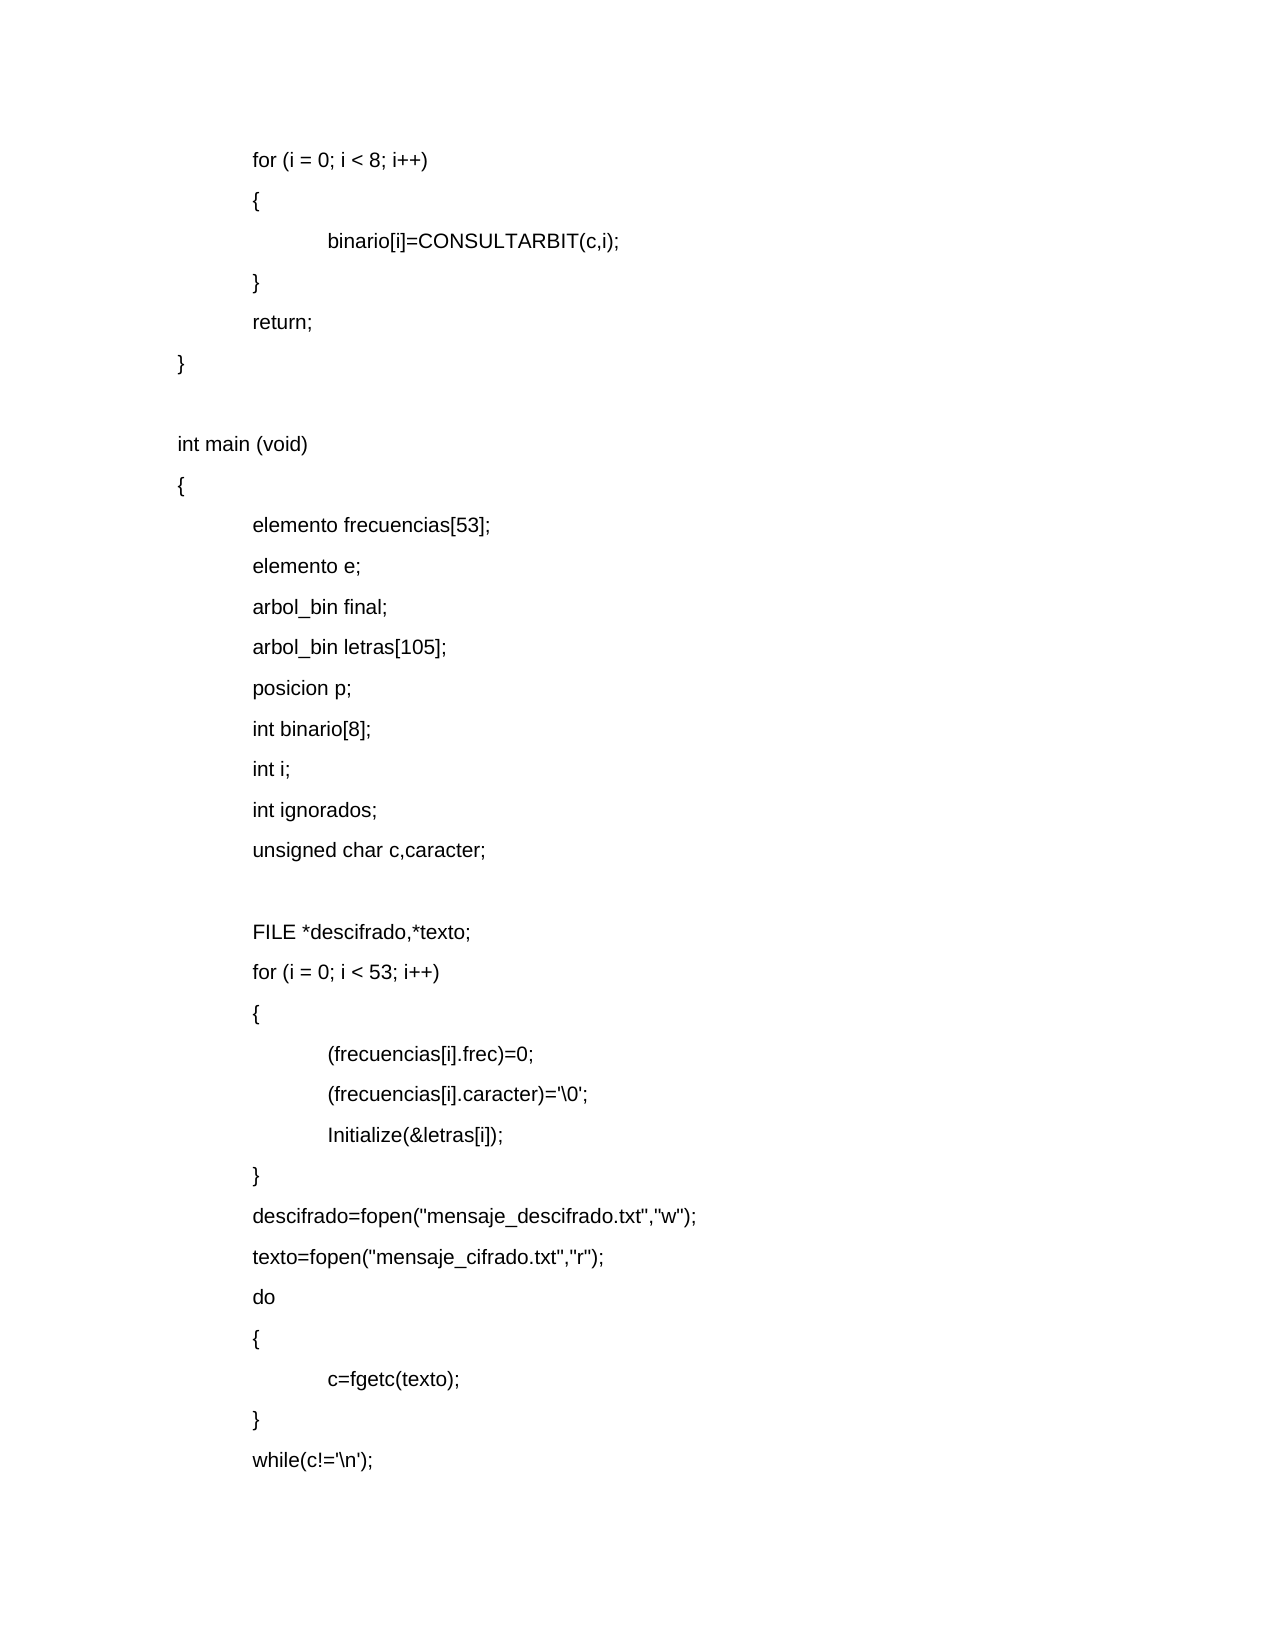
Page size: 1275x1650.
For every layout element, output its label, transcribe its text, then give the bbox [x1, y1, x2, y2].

text arbol_bin final; [177, 594, 1098, 618]
text arbol_bin letras[105]; [177, 635, 1098, 659]
text (frecuencias[i].frec)=0; [177, 1041, 1098, 1065]
text return; [177, 310, 1098, 334]
text posicion p; [177, 676, 1098, 700]
text } [177, 351, 1098, 375]
text do [177, 1285, 1098, 1309]
text } [177, 1407, 1098, 1431]
text } [177, 1163, 1098, 1187]
text binario[i]=CONSULTARBIT(c,i); [177, 229, 1098, 253]
text { [177, 188, 1098, 212]
text for (i = 0; i < 8; i++) [177, 148, 1098, 172]
text int ignorados; [177, 798, 1098, 822]
text elemento e; [177, 554, 1098, 578]
text int i; [177, 757, 1098, 781]
text elemento frecuencias[53]; [177, 513, 1098, 537]
text int binario[8]; [177, 716, 1098, 740]
text while(c!='\n'); [177, 1448, 1098, 1472]
text } [177, 269, 1098, 293]
text for (i = 0; i < 53; i++) [177, 960, 1098, 984]
text { [177, 1001, 1098, 1025]
text { [177, 473, 1098, 497]
text (frecuencias[i].caracter)='\0'; [177, 1082, 1098, 1106]
text texto=fopen("mensaje_cifrado.txt","r"); [177, 1244, 1098, 1268]
text c=fgetc(texto); [177, 1366, 1098, 1390]
text int main (void) [177, 432, 1098, 456]
text { [177, 1326, 1098, 1350]
text descifrado=fopen("mensaje_descifrado.txt","w"); [177, 1204, 1098, 1228]
text unsigned char c,caracter; [177, 838, 1098, 862]
text FILE *descifrado,*texto; [177, 919, 1098, 943]
text Initialize(&letras[i]); [177, 1123, 1098, 1147]
